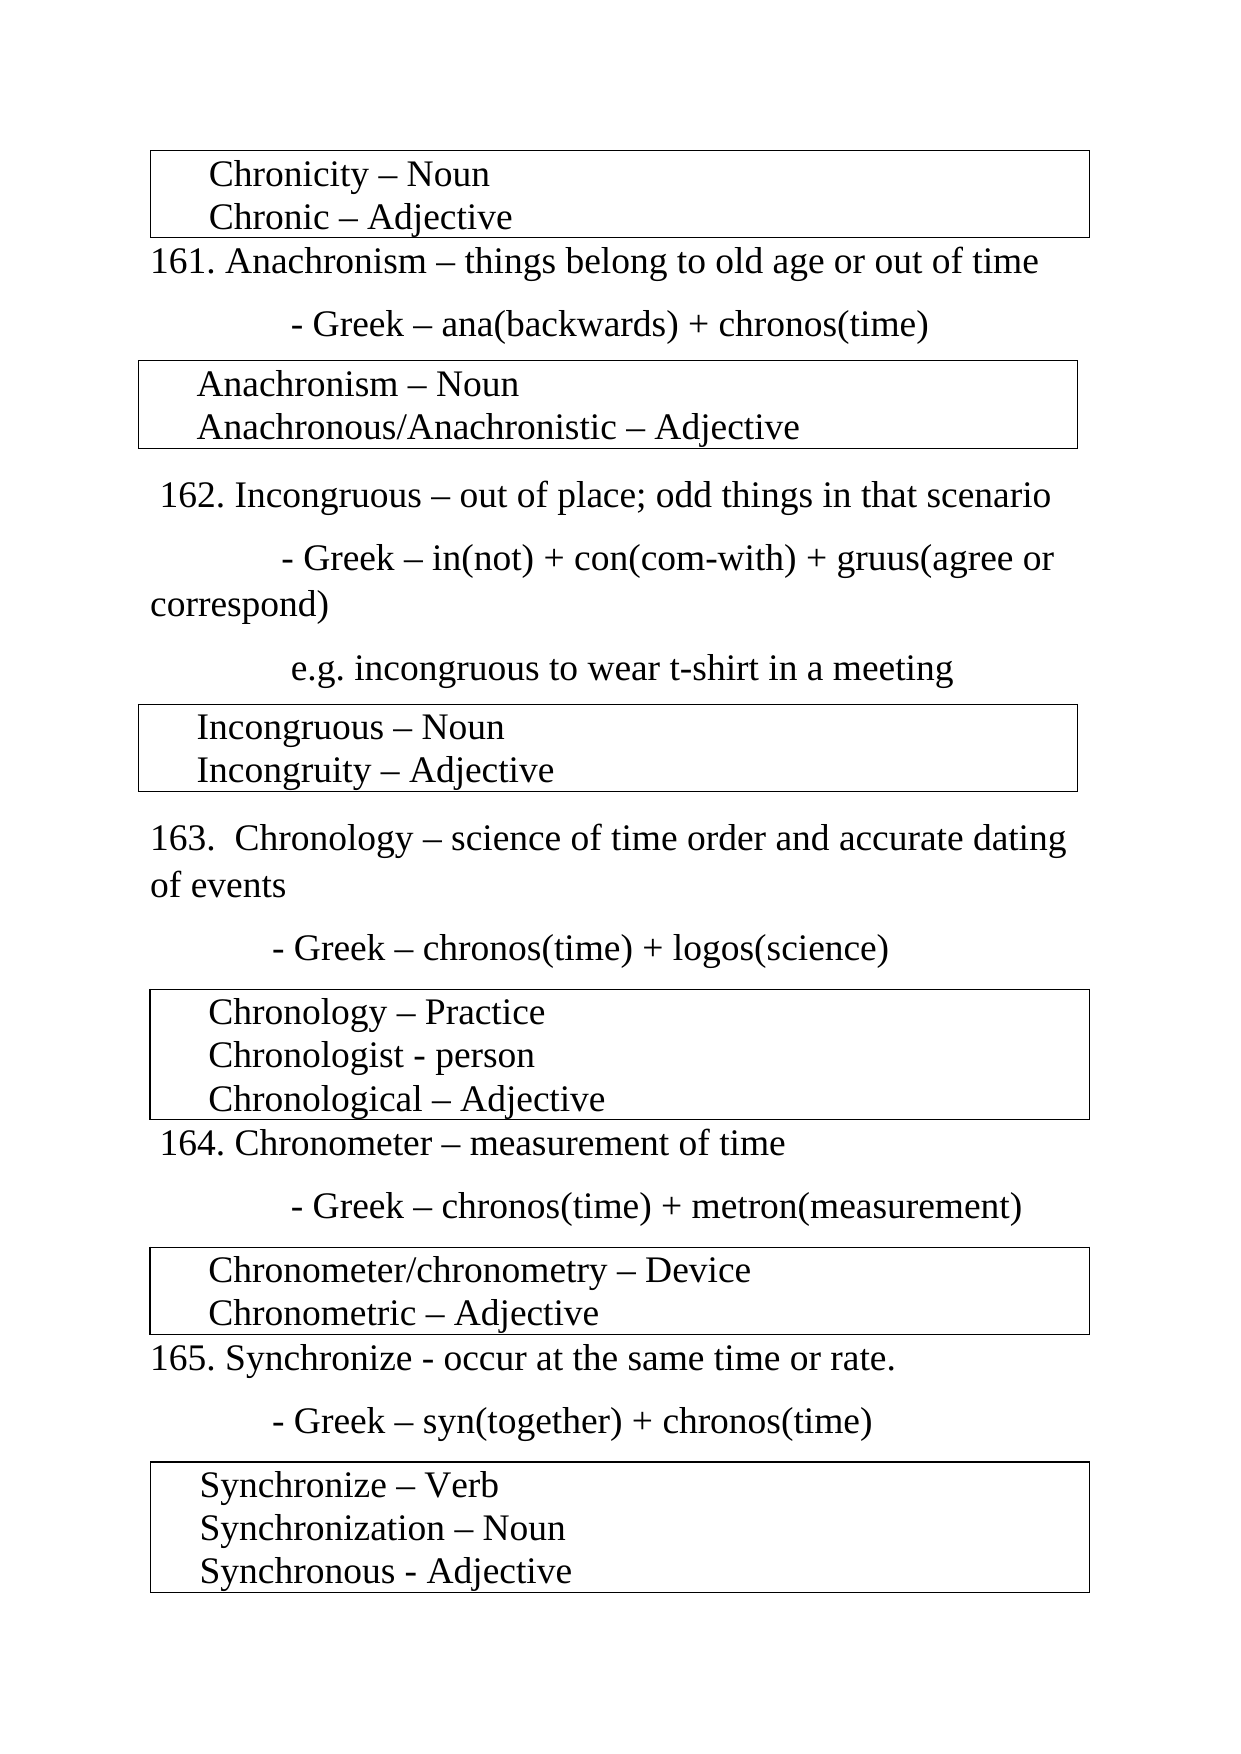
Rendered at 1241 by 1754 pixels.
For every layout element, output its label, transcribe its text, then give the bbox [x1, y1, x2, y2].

text - Greek – chronos(time) + logos(science) [150, 925, 1090, 968]
text - Greek – syn(together) + chronos(time) [150, 1398, 1090, 1441]
table_header Chronology – Practice Chronologist - person Chronological – Adjective [151, 990, 1089, 1119]
text 161. Anachronism – things belong to old age or out of time [150, 238, 1090, 281]
text 162. Incongruous – out of place; odd things in that scenario [150, 365, 1090, 515]
table_header Chronicity – Noun Chronic – Adjective [151, 151, 1089, 237]
text e.g. incongruous to wear t-shirt in a meeting [150, 645, 1090, 688]
text 163. Chronology – science of time order and accurate dating of events [150, 708, 1090, 905]
table_header Chronometer/chronometry – Device Chronometric – Adjective [151, 1248, 1089, 1334]
table_header Incongruous – Noun Incongruity – Adjective [139, 705, 1077, 791]
table_header Synchronize – Verb Synchronization – Noun Synchronous - Adjective [151, 1463, 1089, 1592]
table_header Anachronism – Noun Anachronous/Anachronistic – Adjective [139, 361, 1077, 447]
text 165. Synchronize - occur at the same time or rate. [150, 1335, 1090, 1378]
text - Greek – ana(backwards) + chronos(time) [150, 302, 1090, 345]
text - Greek – chronos(time) + metron(measurement) [150, 1183, 1090, 1226]
text 164. Chronometer – measurement of time [150, 1120, 1090, 1163]
text - Greek – in(not) + con(com-with) + gruus(agree or correspond) [150, 535, 1090, 625]
